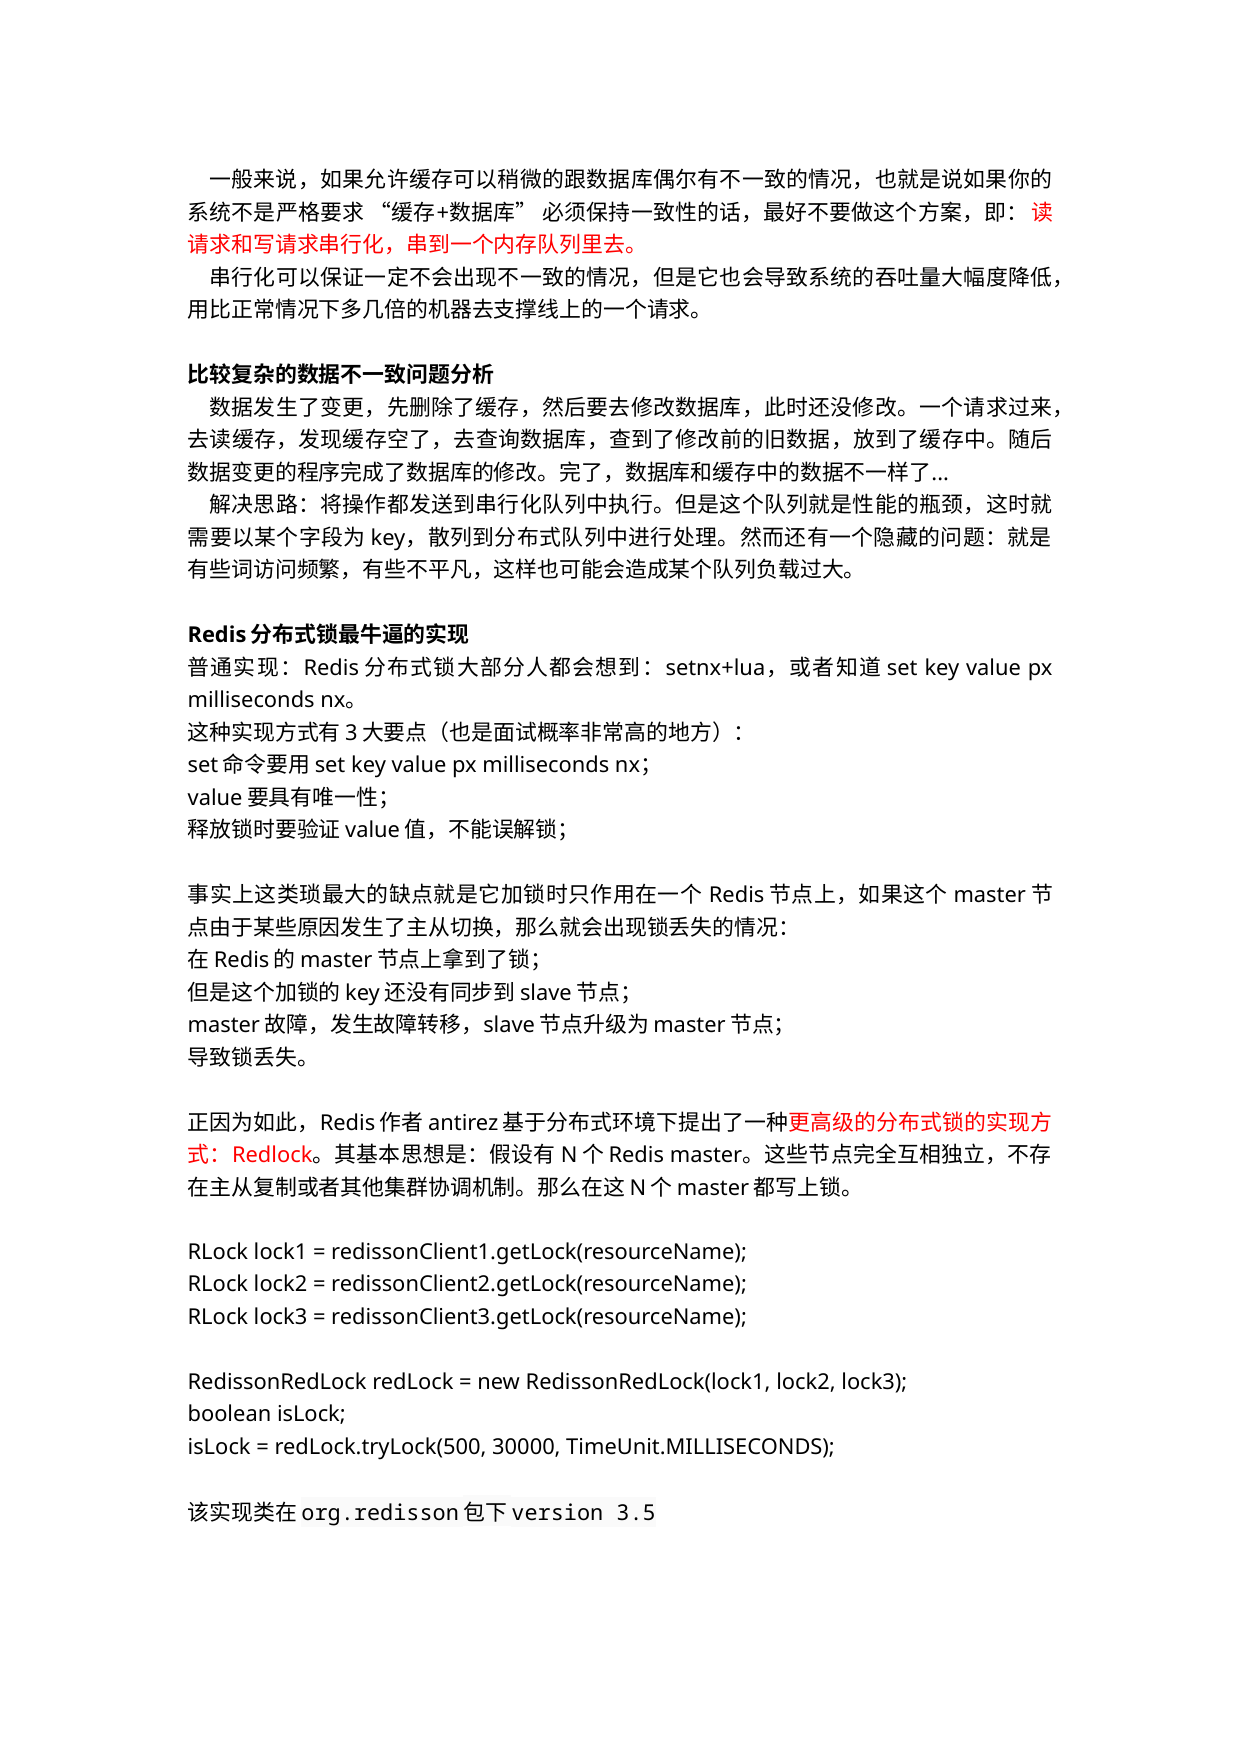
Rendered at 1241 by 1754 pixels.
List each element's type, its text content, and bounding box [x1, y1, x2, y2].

text 正因为如此，Redis作者antirez基于分布式环境下提出了一种更高级的分布式锁的实现方式：Redlock。其基本思想是：假设有N个Redis master。这些节点完全互相独立，不存在主从复制或者其他集群协调机制。那么在这N个master都写上锁。 [187, 1104, 1053, 1202]
text 事实上这类琐最大的缺点就是它加锁时只作用在一个Redis节点上，如果这个master节点由于某些原因发生了主从切换，那么就会出现锁丢失的情况： [187, 877, 1053, 942]
text set命令要用set key value px milliseconds nx； [187, 747, 1053, 779]
text 解决思路：将操作都发送到串行化队列中执行。但是这个队列就是性能的瓶颈，这时就需要以某个字段为key，散列到分布式队列中进行处理。然而还有一个隐藏的问题：就是有些词访问频繁，有些不平凡，这样也可能会造成某个队列负载过大。 [187, 487, 1053, 584]
text RLock lock2 = redissonClient2.getLock(resourceName); [187, 1267, 1053, 1299]
text boolean isLock; [187, 1397, 1053, 1429]
text master故障，发生故障转移，slave节点升级为master节点； [187, 1007, 1053, 1039]
text isLock = redLock.tryLock(500, 30000, TimeUnit.MILLISECONDS); [187, 1429, 1053, 1462]
text RLock lock3 = redissonClient3.getLock(resourceName); [187, 1299, 1053, 1332]
text 导致锁丢失。 [187, 1039, 1053, 1072]
text 一般来说，如果允许缓存可以稍微的跟数据库偶尔有不一致的情况，也就是说如果你的系统不是严格要求 “缓存+数据库” 必须保持一致性的话，最好不要做这个方案，即：读请求和写请求串行化，串到一个内存队列里去。 [187, 162, 1053, 259]
text 普通实现：Redis分布式锁大部分人都会想到：setnx+lua，或者知道set key value px milliseconds nx。 [187, 649, 1053, 714]
text 在Redis的master节点上拿到了锁； [187, 942, 1053, 974]
text value要具有唯一性； [187, 779, 1053, 812]
text Redis分布式锁最牛逼的实现 [187, 617, 1053, 649]
text RedissonRedLock redLock = new RedissonRedLock(lock1, lock2, lock3); [187, 1364, 1053, 1397]
text 数据发生了变更，先删除了缓存，然后要去修改数据库，此时还没修改。一个请求过来，去读缓存，发现缓存空了，去查询数据库，查到了修改前的旧数据，放到了缓存中。随后数据变更的程序完成了数据库的修改。完了，数据库和缓存中的数据不一样了... [187, 389, 1053, 487]
text RLock lock1 = redissonClient1.getLock(resourceName); [187, 1234, 1053, 1267]
text 比较复杂的数据不一致问题分析 [187, 357, 1053, 389]
text 这种实现方式有3大要点（也是面试概率非常高的地方）： [187, 714, 1053, 747]
text 但是这个加锁的key还没有同步到slave节点； [187, 974, 1053, 1007]
text 该实现类在org.redisson包下version 3.5 [187, 1494, 1053, 1527]
text 串行化可以保证一定不会出现不一致的情况，但是它也会导致系统的吞吐量大幅度降低，用比正常情况下多几倍的机器去支撑线上的一个请求。 [187, 259, 1053, 324]
text 释放锁时要验证value值，不能误解锁； [187, 812, 1053, 844]
